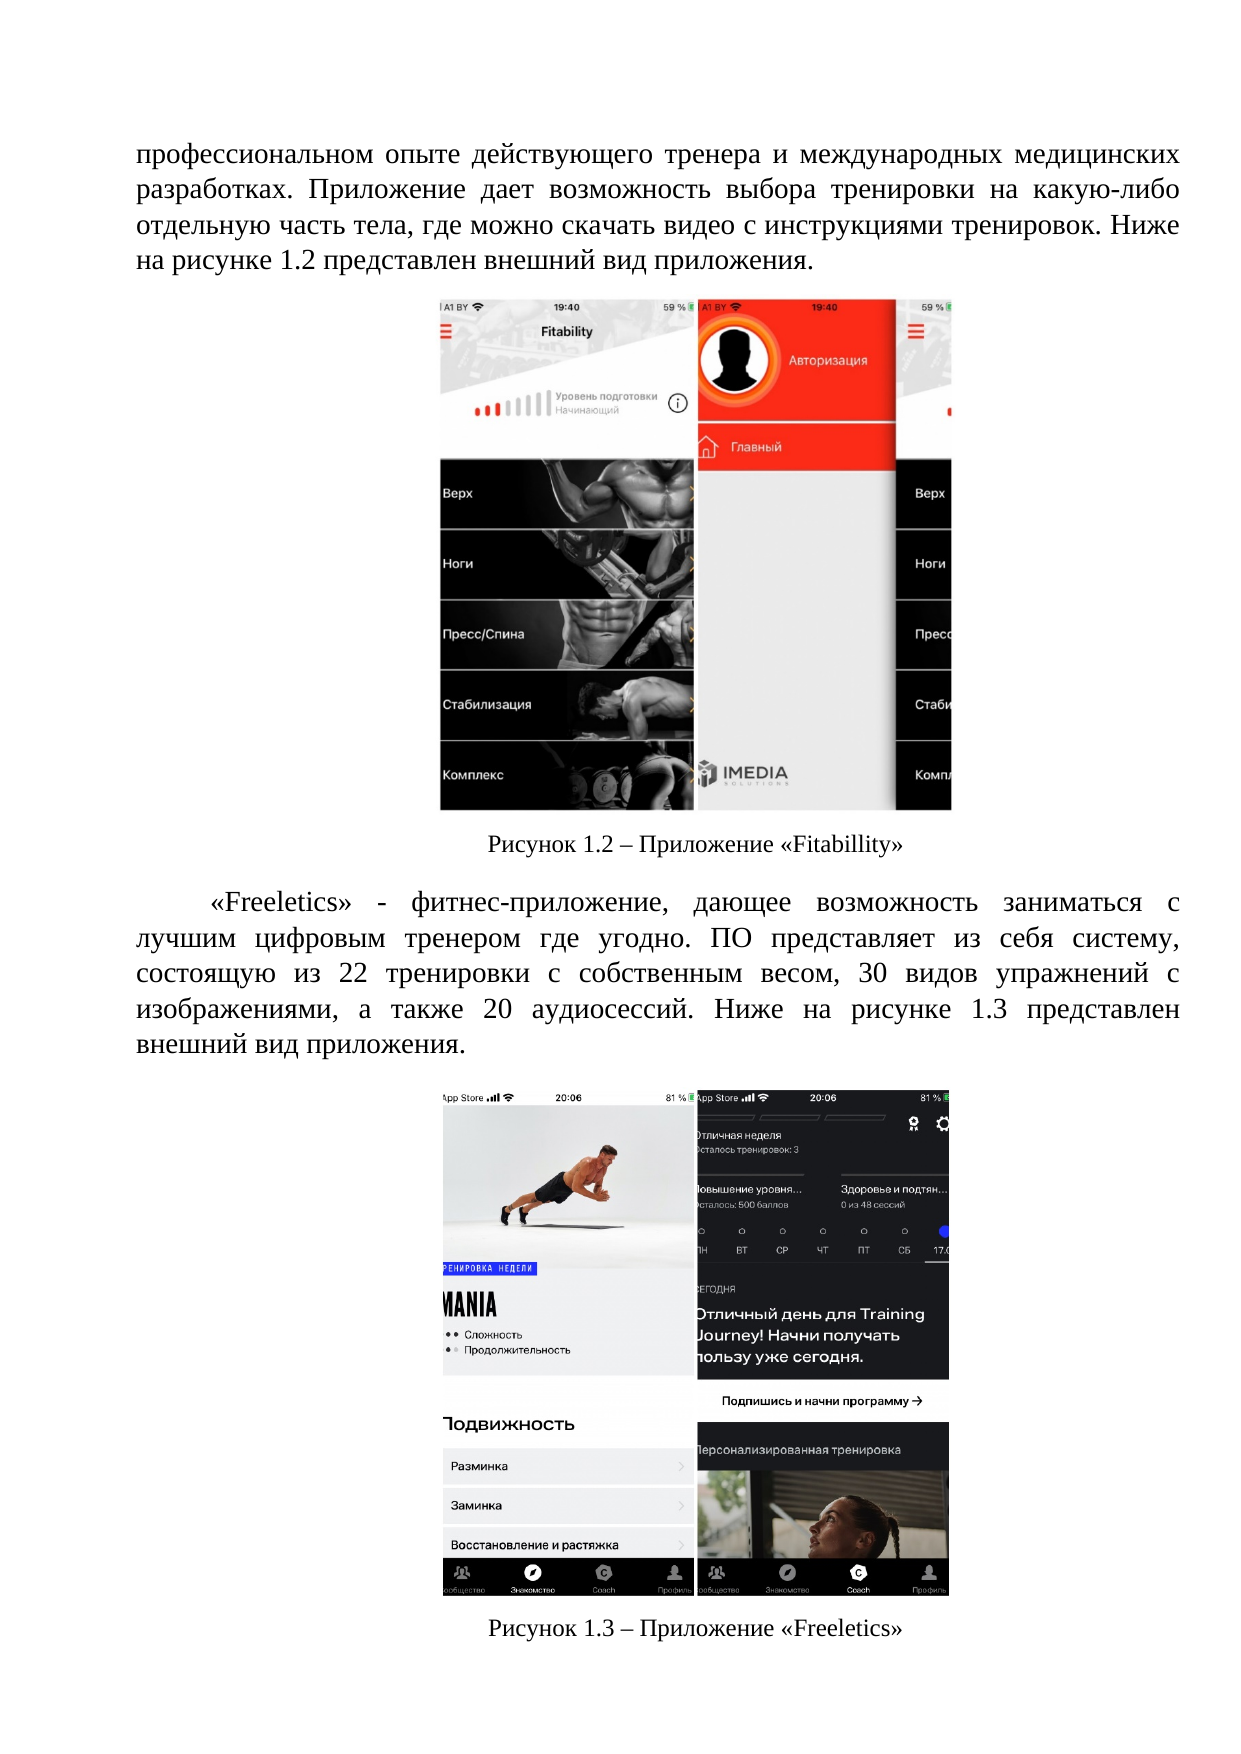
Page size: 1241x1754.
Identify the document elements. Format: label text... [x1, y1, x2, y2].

text Рисунок 1.3 – Приложение «Freeletics» [136, 1613, 1181, 1642]
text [136, 136, 1181, 276]
picture [435, 294, 956, 815]
text Рисунок 1.2 – Приложение «Fitabillity» [136, 829, 1181, 858]
picture [439, 1087, 952, 1599]
text «Freeletics» - фитнес-приложение, дающее возможность заниматься с лучшим цифровым тренером где угодно. ПО представляет из себя систему, состоящую из 22 тренировки с собственным весом, 30 видов упражнений с изображениями, а также 20 аудиосессий. Ниже на рисунке 1.3 представлен внешний вид приложения. [136, 884, 1181, 1060]
